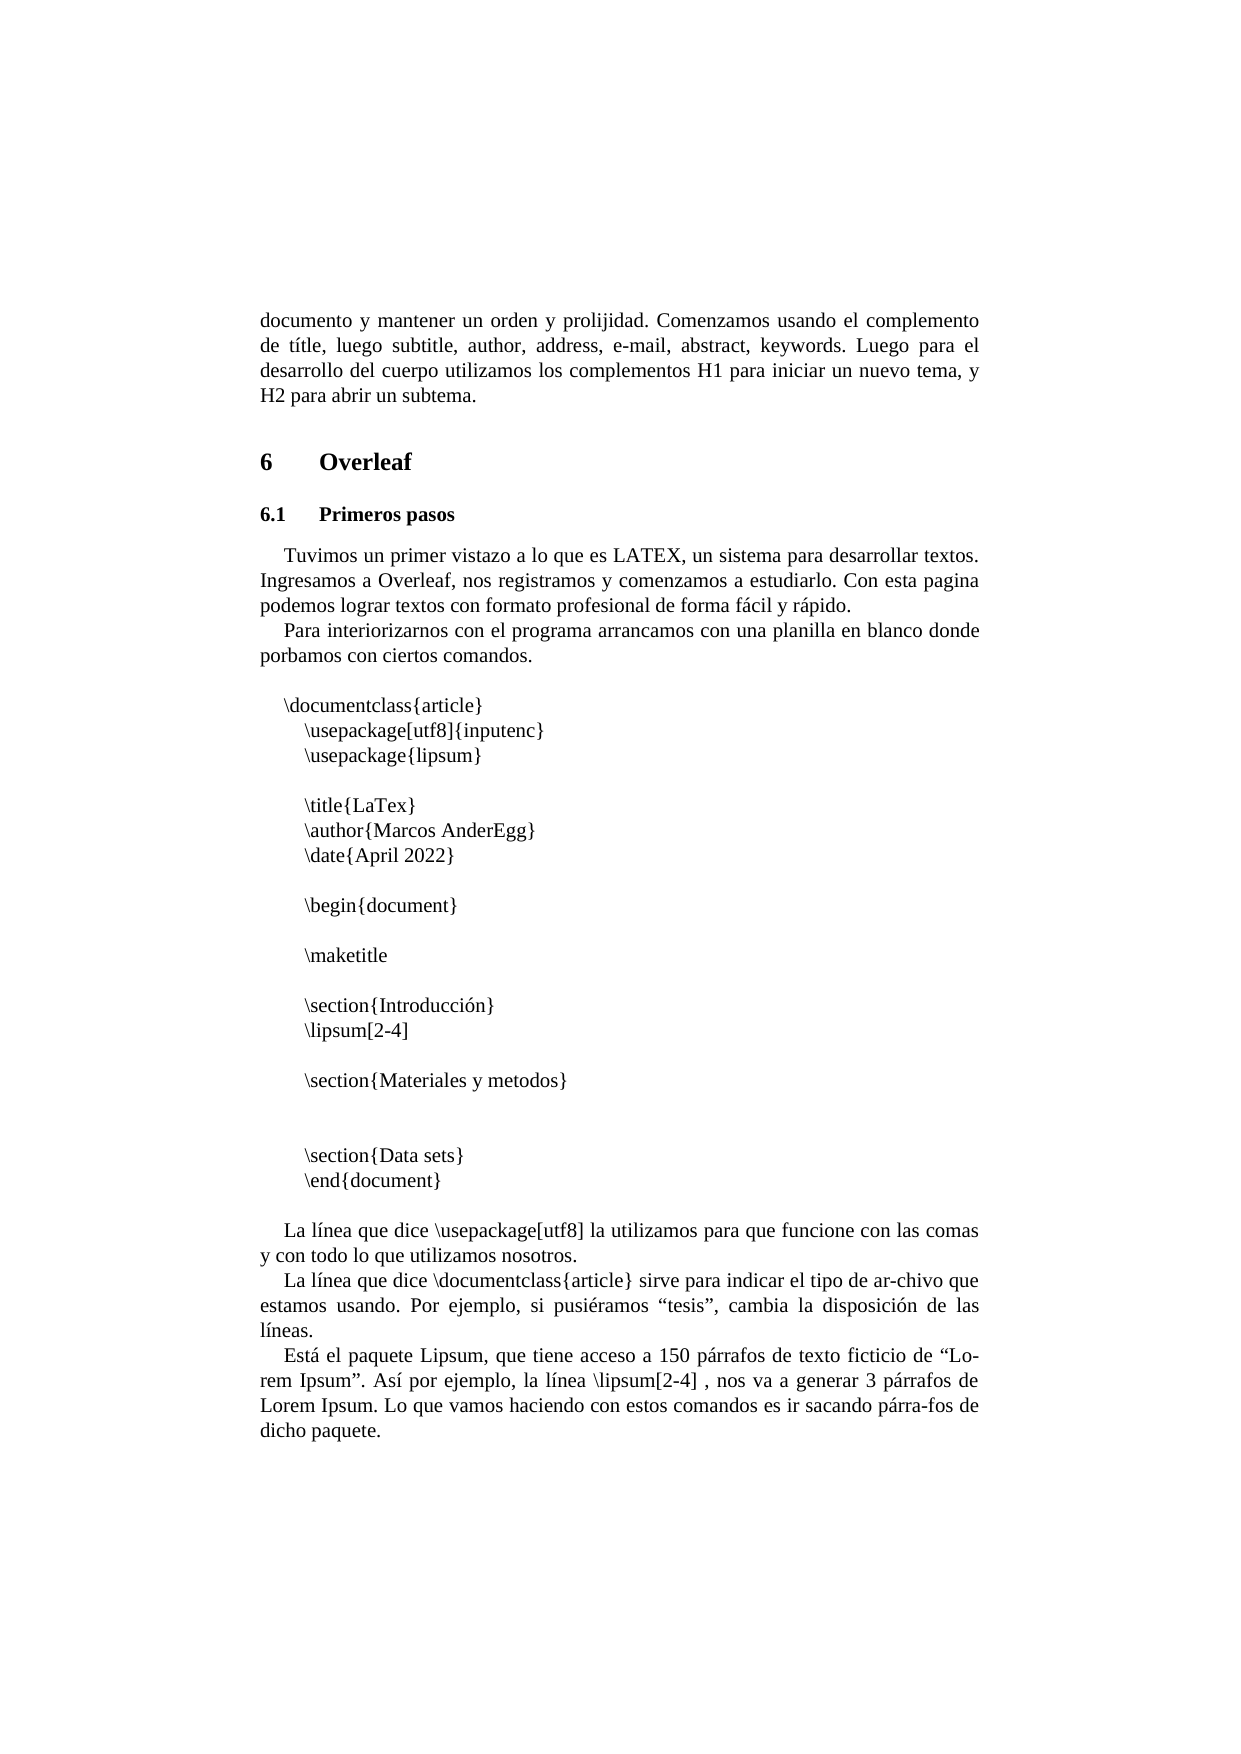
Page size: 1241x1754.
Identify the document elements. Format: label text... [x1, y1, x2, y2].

text \date{April 2022} [260, 842, 980, 867]
text \section{Data sets} [260, 1142, 980, 1167]
text \section{Introducción} [260, 992, 980, 1017]
subtitle Primeros pasos [260, 501, 980, 526]
text \begin{document} [260, 892, 980, 917]
text \author{Marcos AnderEgg} [260, 817, 980, 842]
text \documentclass{article} [260, 692, 980, 717]
text \end{document} [260, 1167, 980, 1192]
text Para interiorizarnos con el programa arrancamos con una planilla en blanco donde porbamos con ciertos comandos. [260, 617, 980, 667]
text La línea que dice \usepackage[utf8] la utilizamos para que funcione con las comas y con todo lo que utilizamos nosotros. [260, 1217, 980, 1267]
text Tuvimos un primer vistazo a lo que es LATEX, un sistema para desarrollar textos. Ingresamos a Overleaf, nos registramos y comenzamos a estudiarlo. Con esta pagina podemos lograr textos con formato profesional de forma fácil y rápido. [260, 542, 980, 617]
text \usepackage{lipsum} [260, 742, 980, 767]
text La línea que dice \documentclass{article} sirve para indicar el tipo de ar-chivo que estamos usando. Por ejemplo, si pusiéramos “tesis”, cambia la disposición de las líneas. [260, 1267, 980, 1342]
text \section{Materiales y metodos} [260, 1067, 980, 1092]
text \lipsum[2-4] [260, 1017, 980, 1042]
text Está el paquete Lipsum, que tiene acceso a 150 párrafos de texto ficticio de “Lo-rem Ipsum”. Así por ejemplo, la línea \lipsum[2-4] , nos va a generar 3 párrafos de Lorem Ipsum. Lo que vamos haciendo con estos comandos es ir sacando párra-fos de dicho paquete. [260, 1342, 980, 1442]
subtitle Overleaf [260, 444, 980, 476]
text \usepackage[utf8]{inputenc} [260, 717, 980, 742]
text \title{LaTex} [260, 792, 980, 817]
text \maketitle [260, 942, 980, 967]
